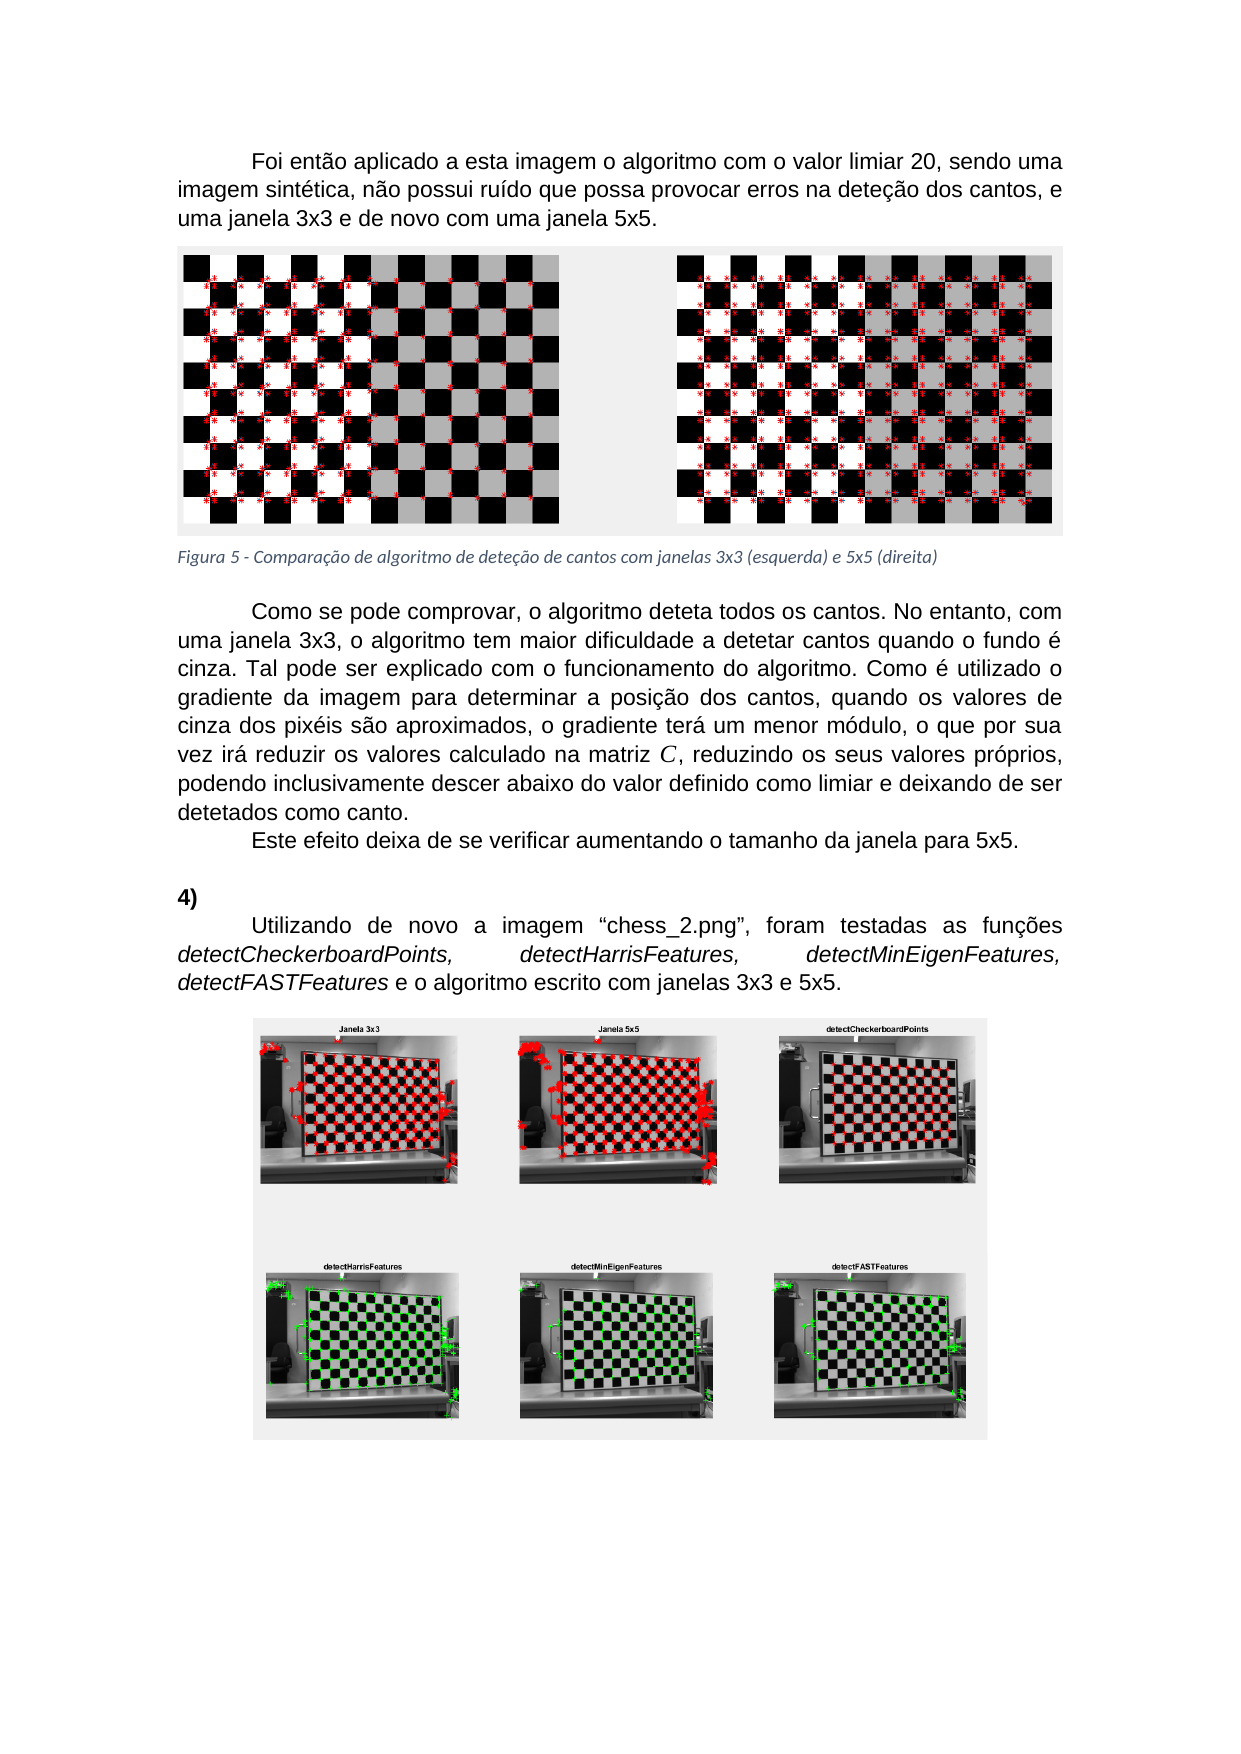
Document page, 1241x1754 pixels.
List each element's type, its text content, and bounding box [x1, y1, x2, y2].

picture [253, 1018, 988, 1440]
text 4) [177, 884, 1063, 910]
text Como se pode comprovar, o algoritmo deteta todos os cantos. No entanto, com uma janela 3x3, o algoritmo tem maior dificuldade a detetar cantos quando o fundo é cinza. Tal pode ser explicado com o funcionamento do algoritmo. Como é utilizado o gradiente da imagem para determinar a posição dos cantos, quando os valores de cinza dos pixéis são aproximados, o gradiente terá um menor módulo, o que por sua vez irá reduzir os valores calculado na matriz , reduzindo os seus valores próprios, podendo inclusivamente descer abaixo do valor definido como limiar e deixando de ser detetados como canto. [177, 598, 1063, 825]
text Utilizando de novo a imagem “chess_2.png”, foram testadas as funções detectCheckerboardPoints, detectHarrisFeatures, detectMinEigenFeatures, detectFASTFeatures e o algoritmo escrito com janelas 3x3 e 5x5. [177, 912, 1063, 996]
picture [177, 246, 1063, 536]
text Este efeito deixa de se verificar aumentando o tamanho da janela para 5x5. [177, 827, 1063, 853]
text Foi então aplicado a esta imagem o algoritmo com o valor limiar 20, sendo uma imagem sintética, não possui ruído que possa provocar erros na deteção dos cantos, e uma janela 3x3 e de novo com uma janela 5x5. [177, 148, 1063, 231]
